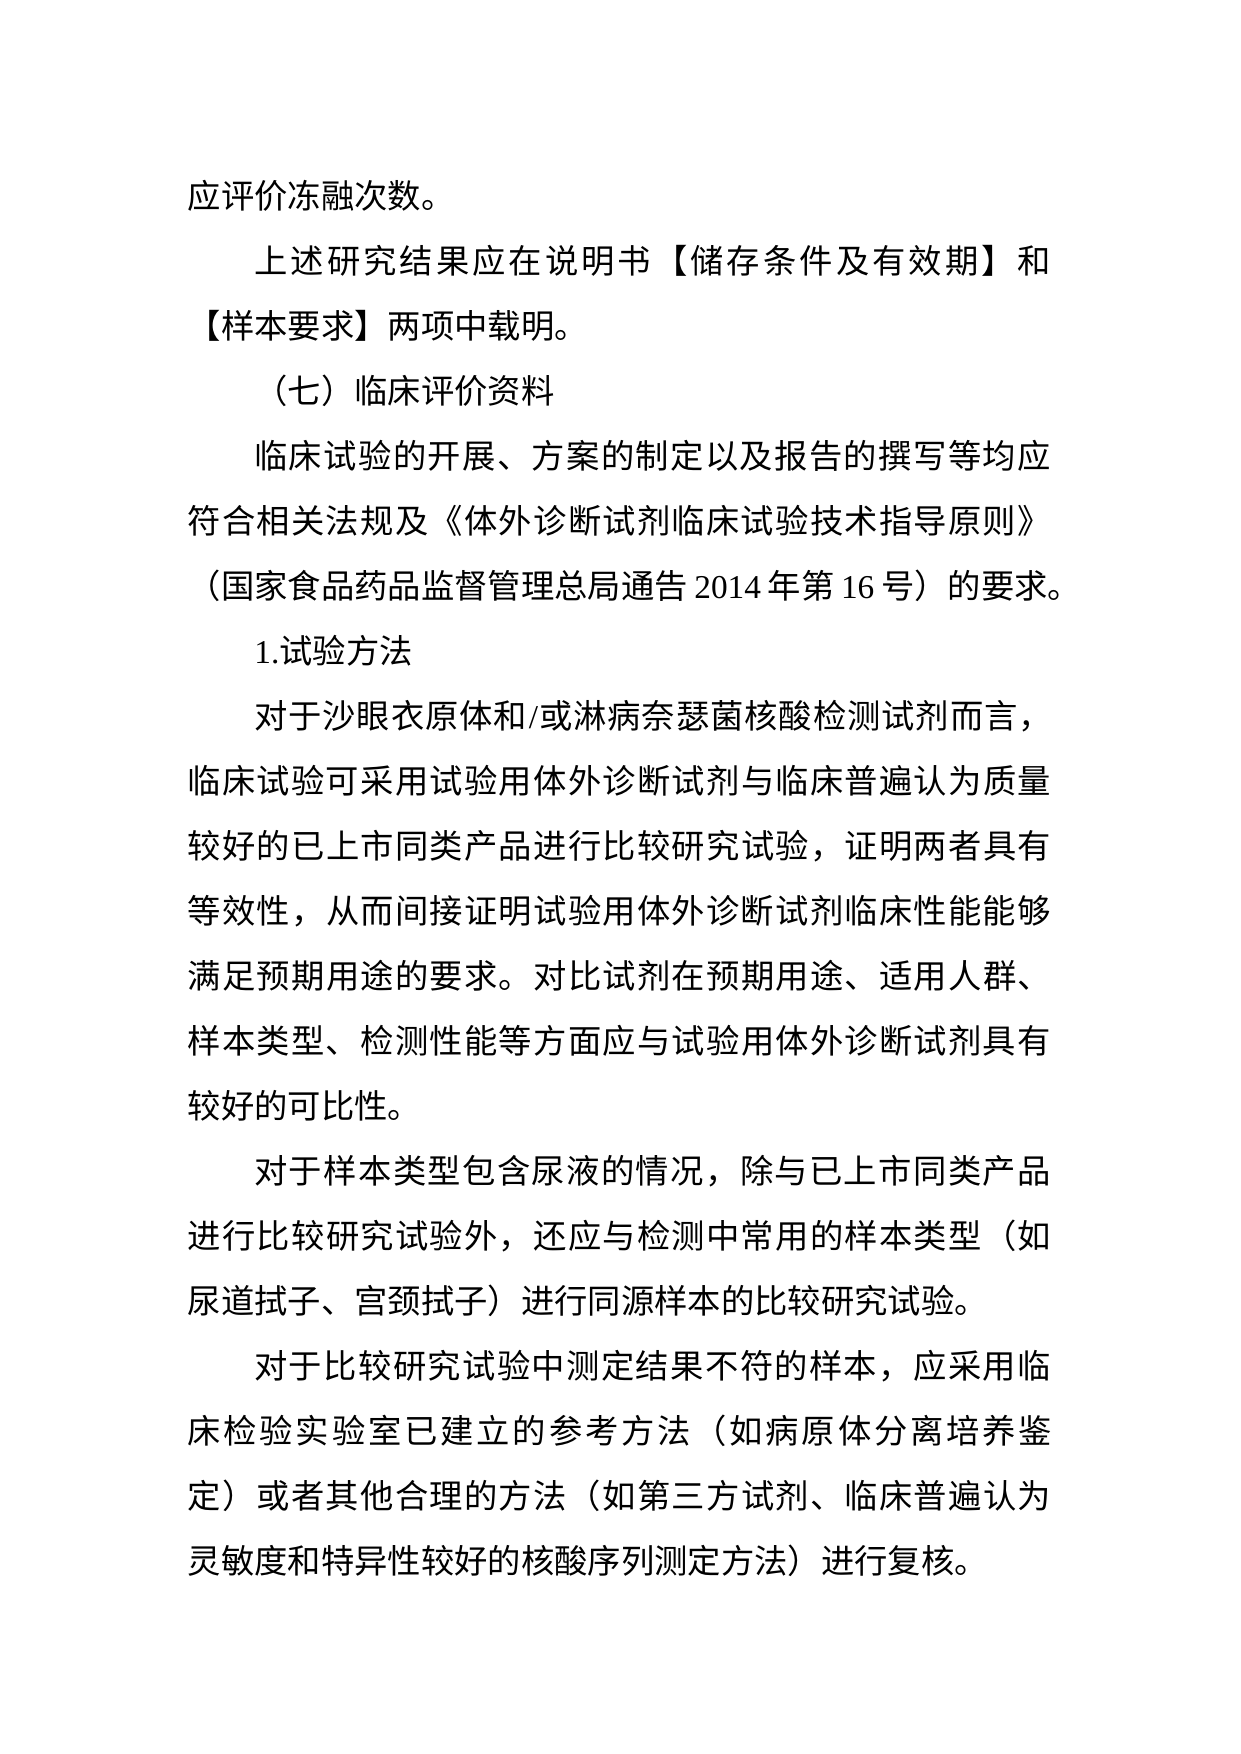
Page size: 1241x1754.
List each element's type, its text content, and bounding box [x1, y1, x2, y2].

text （七）临床评价资料 [187, 357, 1053, 422]
text 临床试验的开展、方案的制定以及报告的撰写等均应符合相关法规及《体外诊断试剂临床试验技术指导原则》（国家食品药品监督管理总局通告2014年第16号）的要求。 [187, 422, 1053, 617]
text 对于比较研究试验中测定结果不符的样本，应采用临床检验实验室已建立的参考方法（如病原体分离培养鉴定）或者其他合理的方法（如第三方试剂、临床普遍认为灵敏度和特异性较好的核酸序列测定方法）进行复核。 [187, 1332, 1053, 1592]
text 对于样本类型包含尿液的情况，除与已上市同类产品进行比较研究试验外，还应与检测中常用的样本类型（如尿道拭子、宫颈拭子）进行同源样本的比较研究试验。 [187, 1137, 1053, 1332]
text 对于沙眼衣原体和/或淋病奈瑟菌核酸检测试剂而言，临床试验可采用试验用体外诊断试剂与临床普遍认为质量较好的已上市同类产品进行比较研究试验，证明两者具有等效性，从而间接证明试验用体外诊断试剂临床性能能够满足预期用途的要求。对比试剂在预期用途、适用人群、样本类型、检测性能等方面应与试验用体外诊断试剂具有较好的可比性。 [187, 682, 1053, 1137]
text 上述研究结果应在说明书【储存条件及有效期】和【样本要求】两项中载明。 [187, 227, 1053, 357]
text 1.试验方法 [187, 617, 1053, 682]
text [187, 162, 1053, 227]
